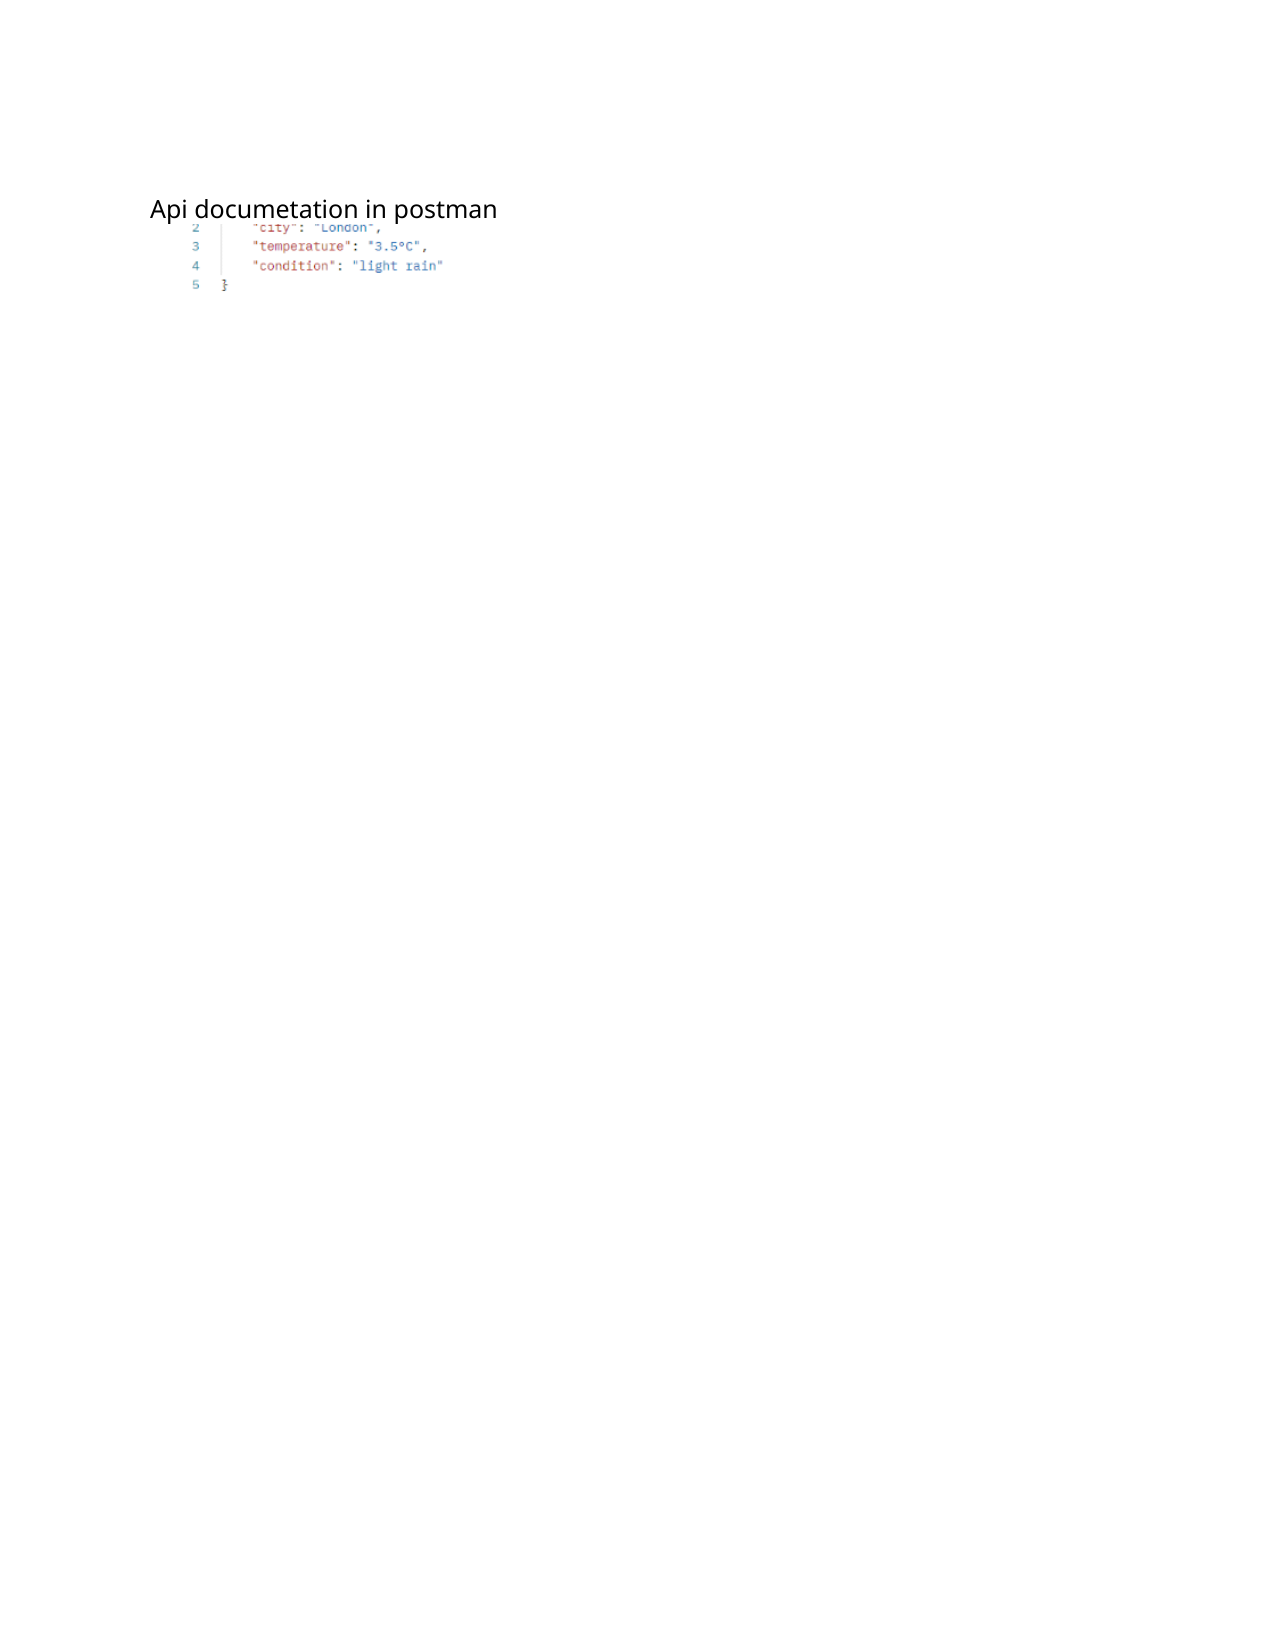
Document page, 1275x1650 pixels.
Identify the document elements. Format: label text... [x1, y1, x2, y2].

text Api documetation in postman [150, 196, 1125, 224]
